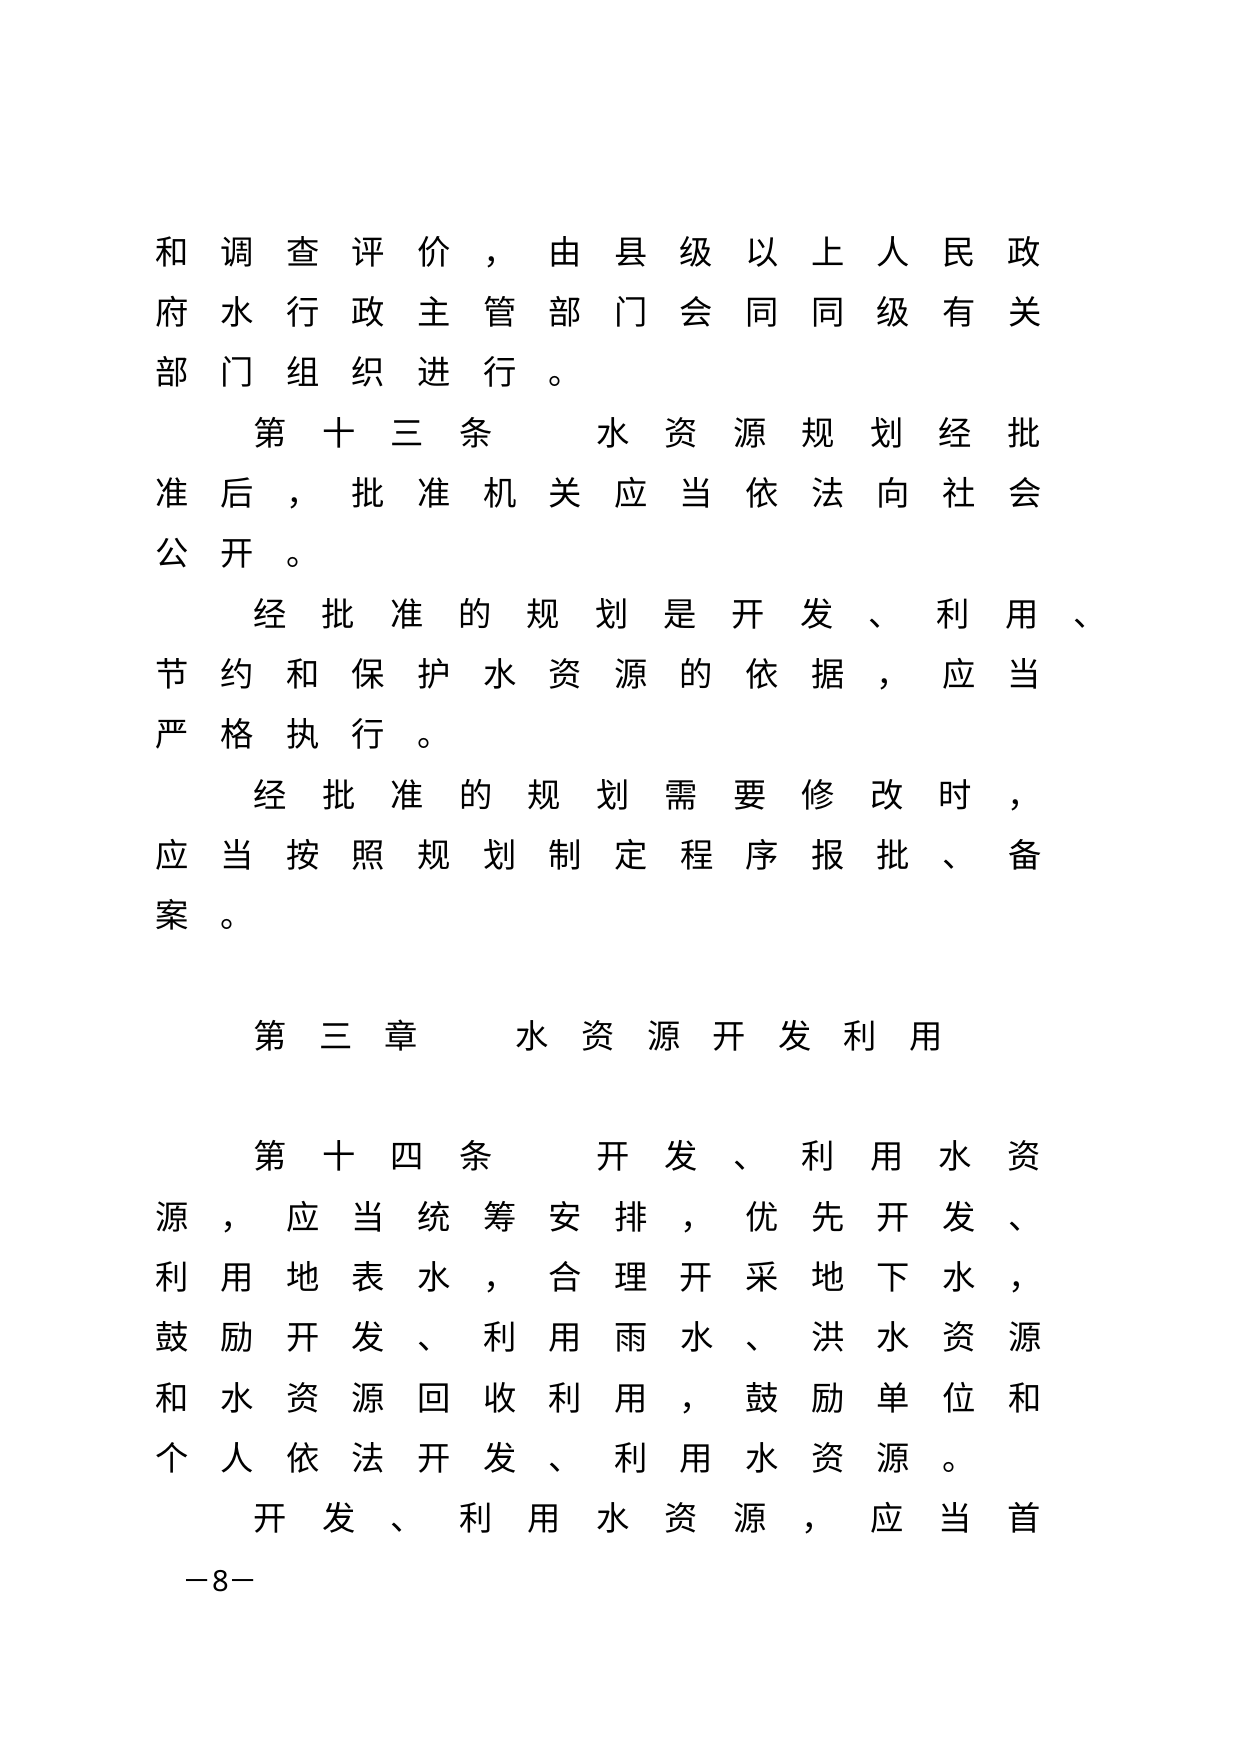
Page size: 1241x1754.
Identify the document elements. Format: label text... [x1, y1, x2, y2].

text 第三章 水资源开发利用 [155, 1003, 1073, 1064]
text 开发、利用水资源，应当首先满足城乡居民生活用水，保障基本生态用水，并统筹农业、工业、服务业用水以及航运等需要，充分发挥水资源的综合效益，服从防洪抗旱的总体安排。 [155, 1486, 1073, 1546]
text 经批准的规划是开发、利用、节约和保护水资源的依据，应当严格执行。 [155, 581, 1073, 762]
text 第十二条 制定水资源规划，应当进行水资源综合科学考察和调查评价。水资源综合科学考察和调查评价，由县级以上人民政府水行政主管部门会同同级有关部门组织进行。 [155, 219, 1073, 400]
text 第十四条 开发、利用水资源，应当统筹安排，优先开发、利用地表水，合理开采地下水，鼓励开发、利用雨水、洪水资源和水资源回收利用，鼓励单位和个人依法开发、利用水资源。 [155, 1124, 1073, 1486]
text 第十三条 水资源规划经批准后，批准机关应当依法向社会公开。 [155, 400, 1073, 581]
text 经批准的规划需要修改时，应当按照规划制定程序报批、备案。 [155, 762, 1073, 943]
